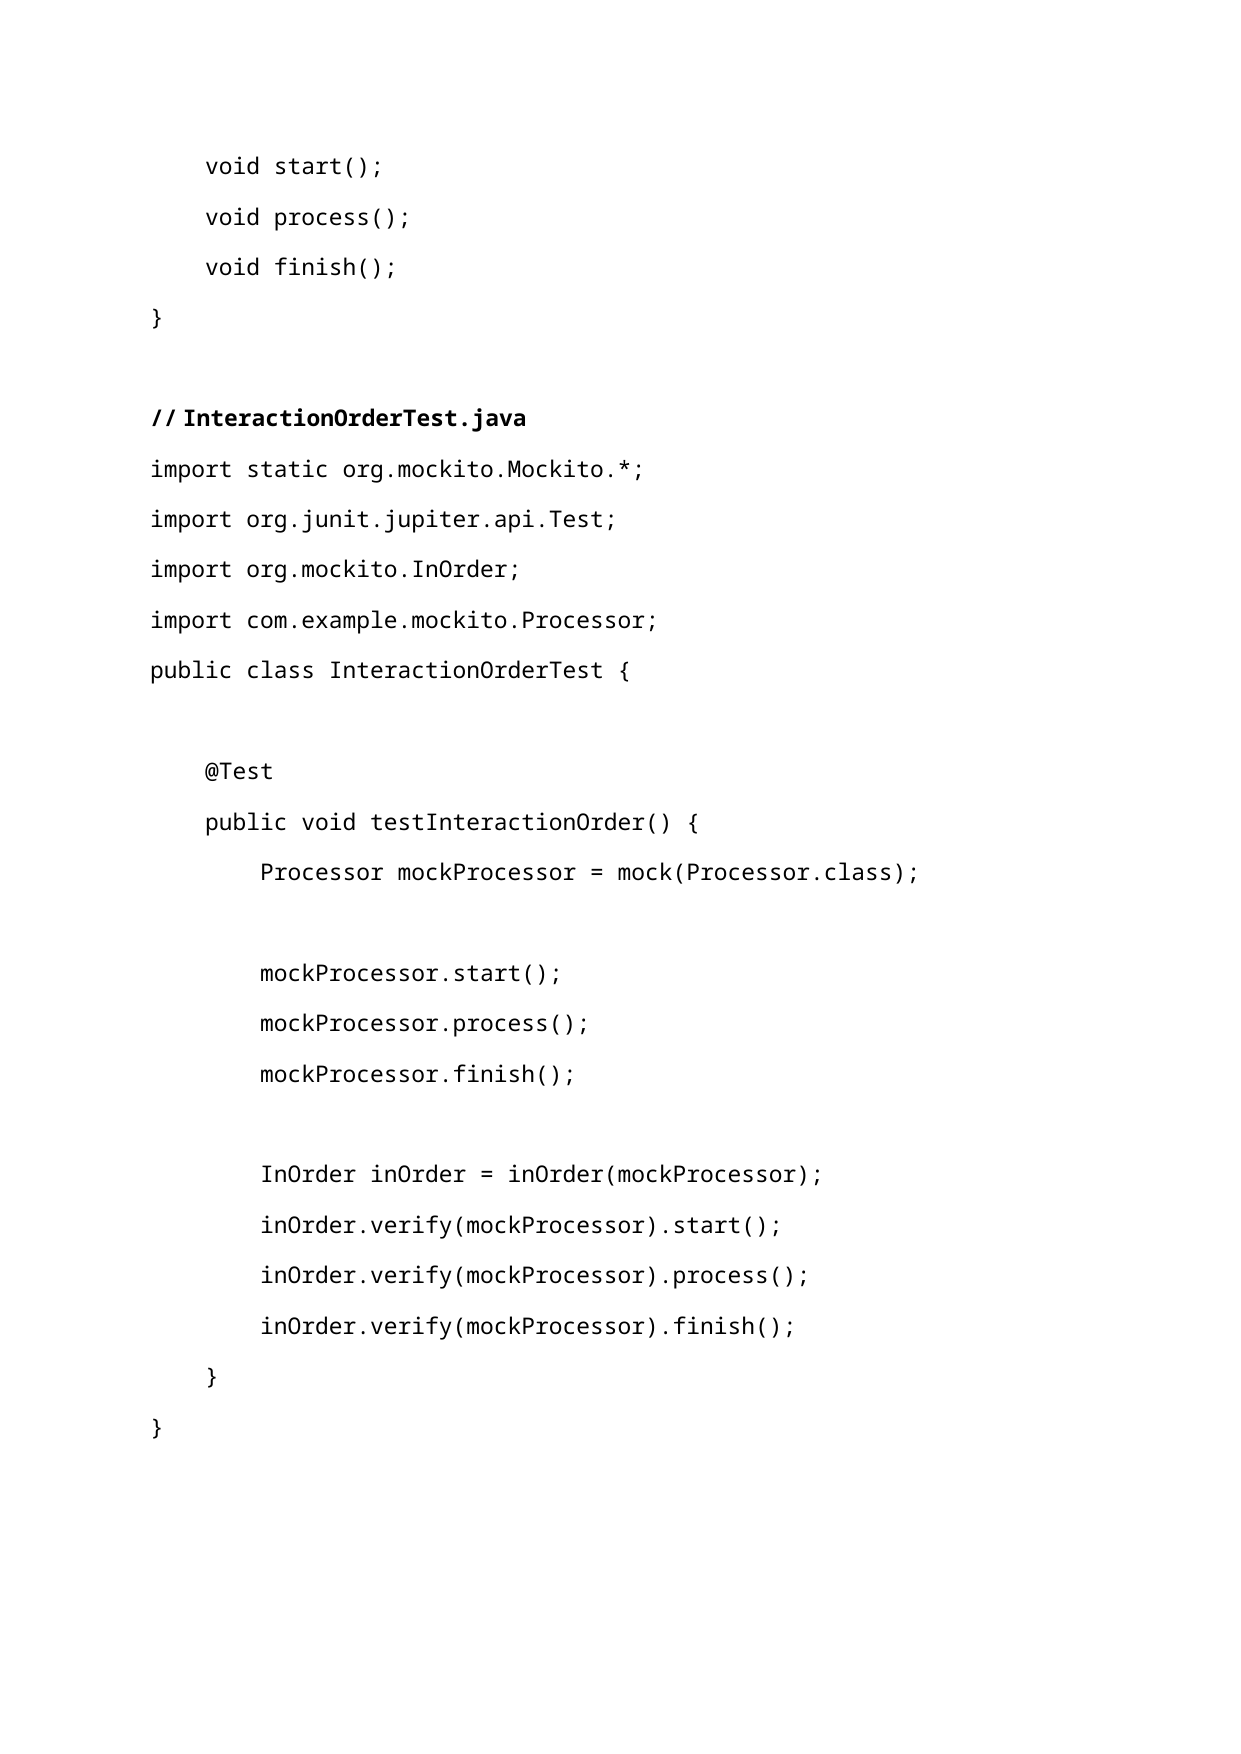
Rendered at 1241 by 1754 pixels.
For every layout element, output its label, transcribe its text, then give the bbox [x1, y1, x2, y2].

text @Test [150, 755, 1090, 786]
text import org.junit.jupiter.api.Test; [150, 503, 1090, 534]
text public class InteractionOrderTest { [150, 654, 1090, 685]
text } [150, 1410, 1090, 1442]
text void process(); [150, 200, 1090, 232]
text mockProcessor.start(); [150, 957, 1090, 988]
text inOrder.verify(mockProcessor).finish(); [150, 1309, 1090, 1341]
text void start(); [150, 150, 1090, 181]
text void finish(); [150, 251, 1090, 282]
text public void testInteractionOrder() { [150, 805, 1090, 837]
text } [150, 301, 1090, 332]
text Processor mockProcessor = mock(Processor.class); [150, 856, 1090, 887]
text import com.example.mockito.Processor; [150, 604, 1090, 635]
text // InteractionOrderTest.java [150, 402, 1090, 433]
text } [150, 1360, 1090, 1391]
text InOrder inOrder = inOrder(mockProcessor); [150, 1158, 1090, 1189]
text inOrder.verify(mockProcessor).process(); [150, 1259, 1090, 1290]
text inOrder.verify(mockProcessor).start(); [150, 1209, 1090, 1240]
text import static org.mockito.Mockito.*; [150, 452, 1090, 484]
text mockProcessor.finish(); [150, 1057, 1090, 1089]
text import org.mockito.InOrder; [150, 553, 1090, 584]
text mockProcessor.process(); [150, 1007, 1090, 1038]
